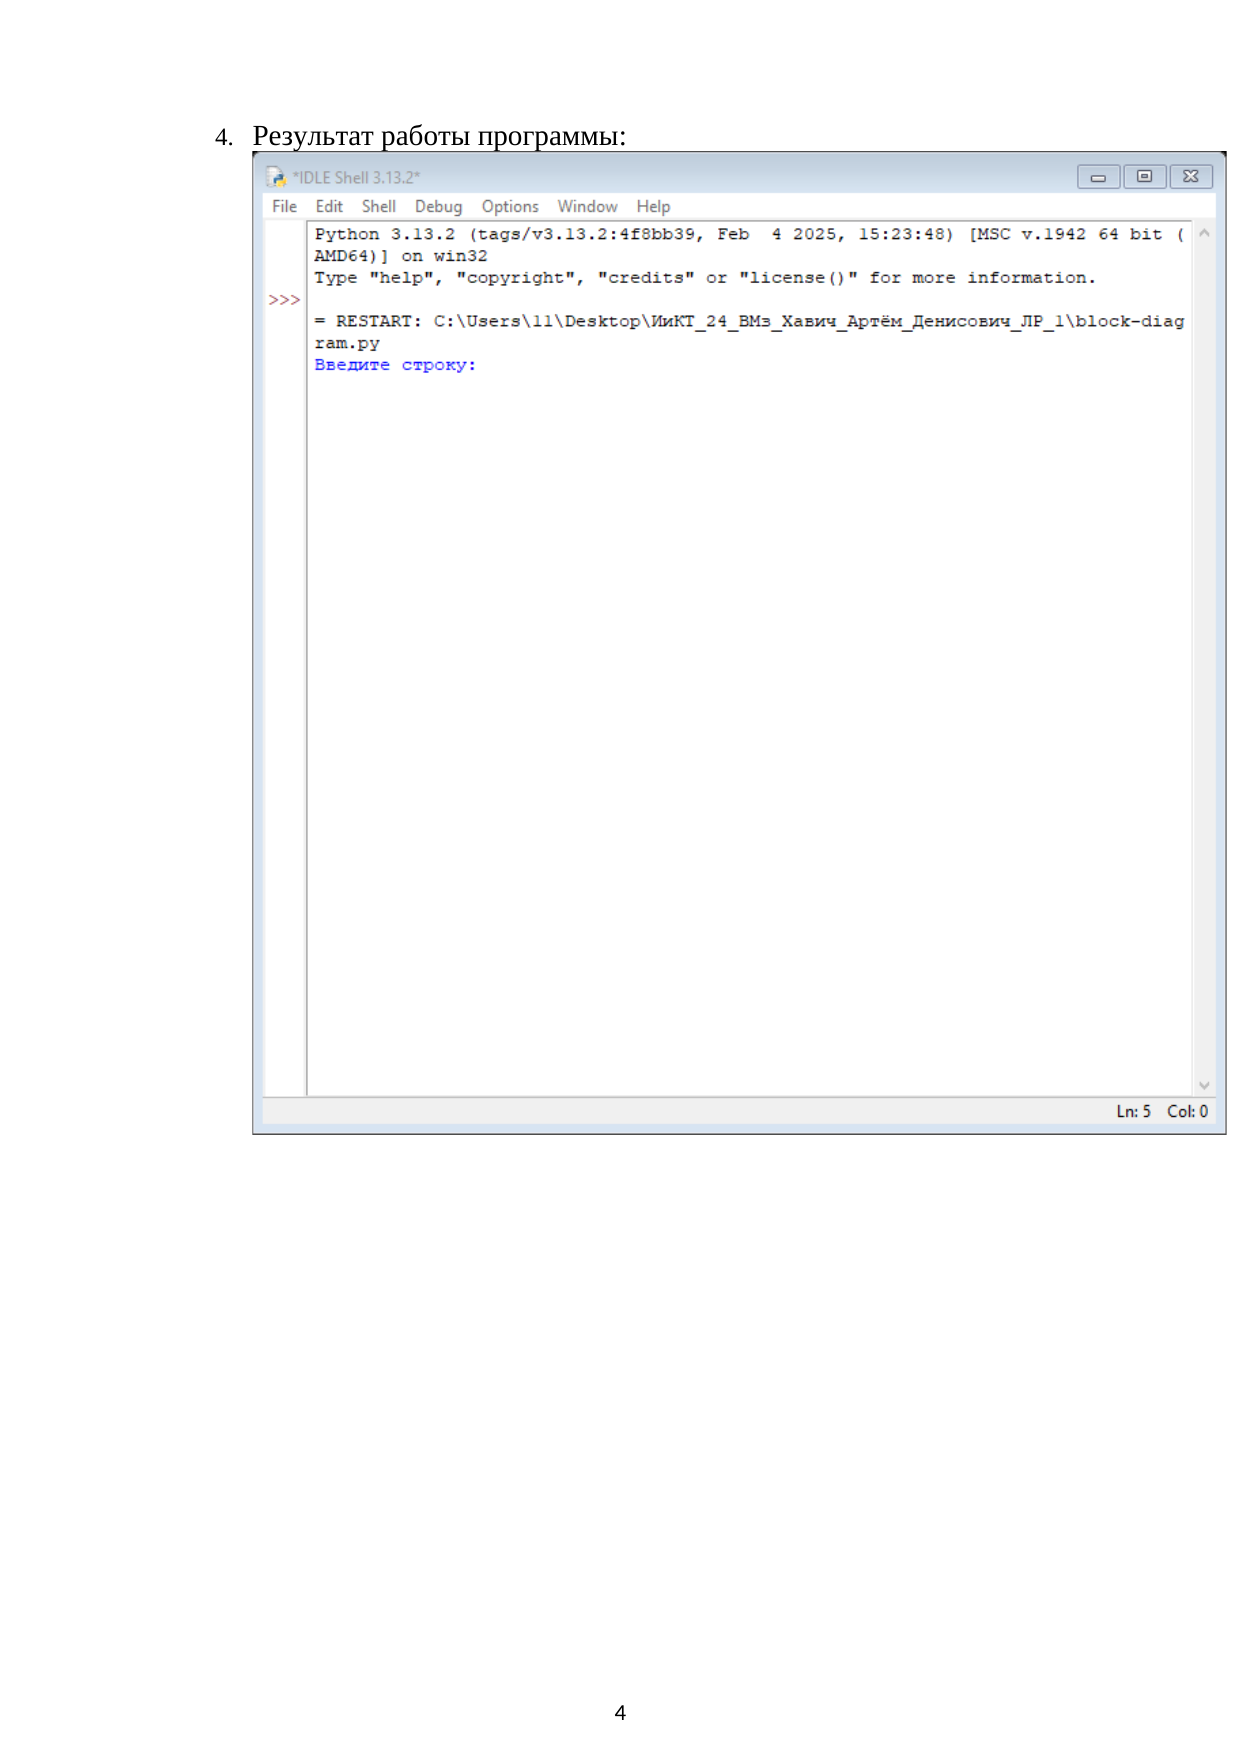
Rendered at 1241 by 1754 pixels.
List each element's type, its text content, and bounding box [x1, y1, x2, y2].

list Результат работы программы: [215, 118, 1152, 1134]
